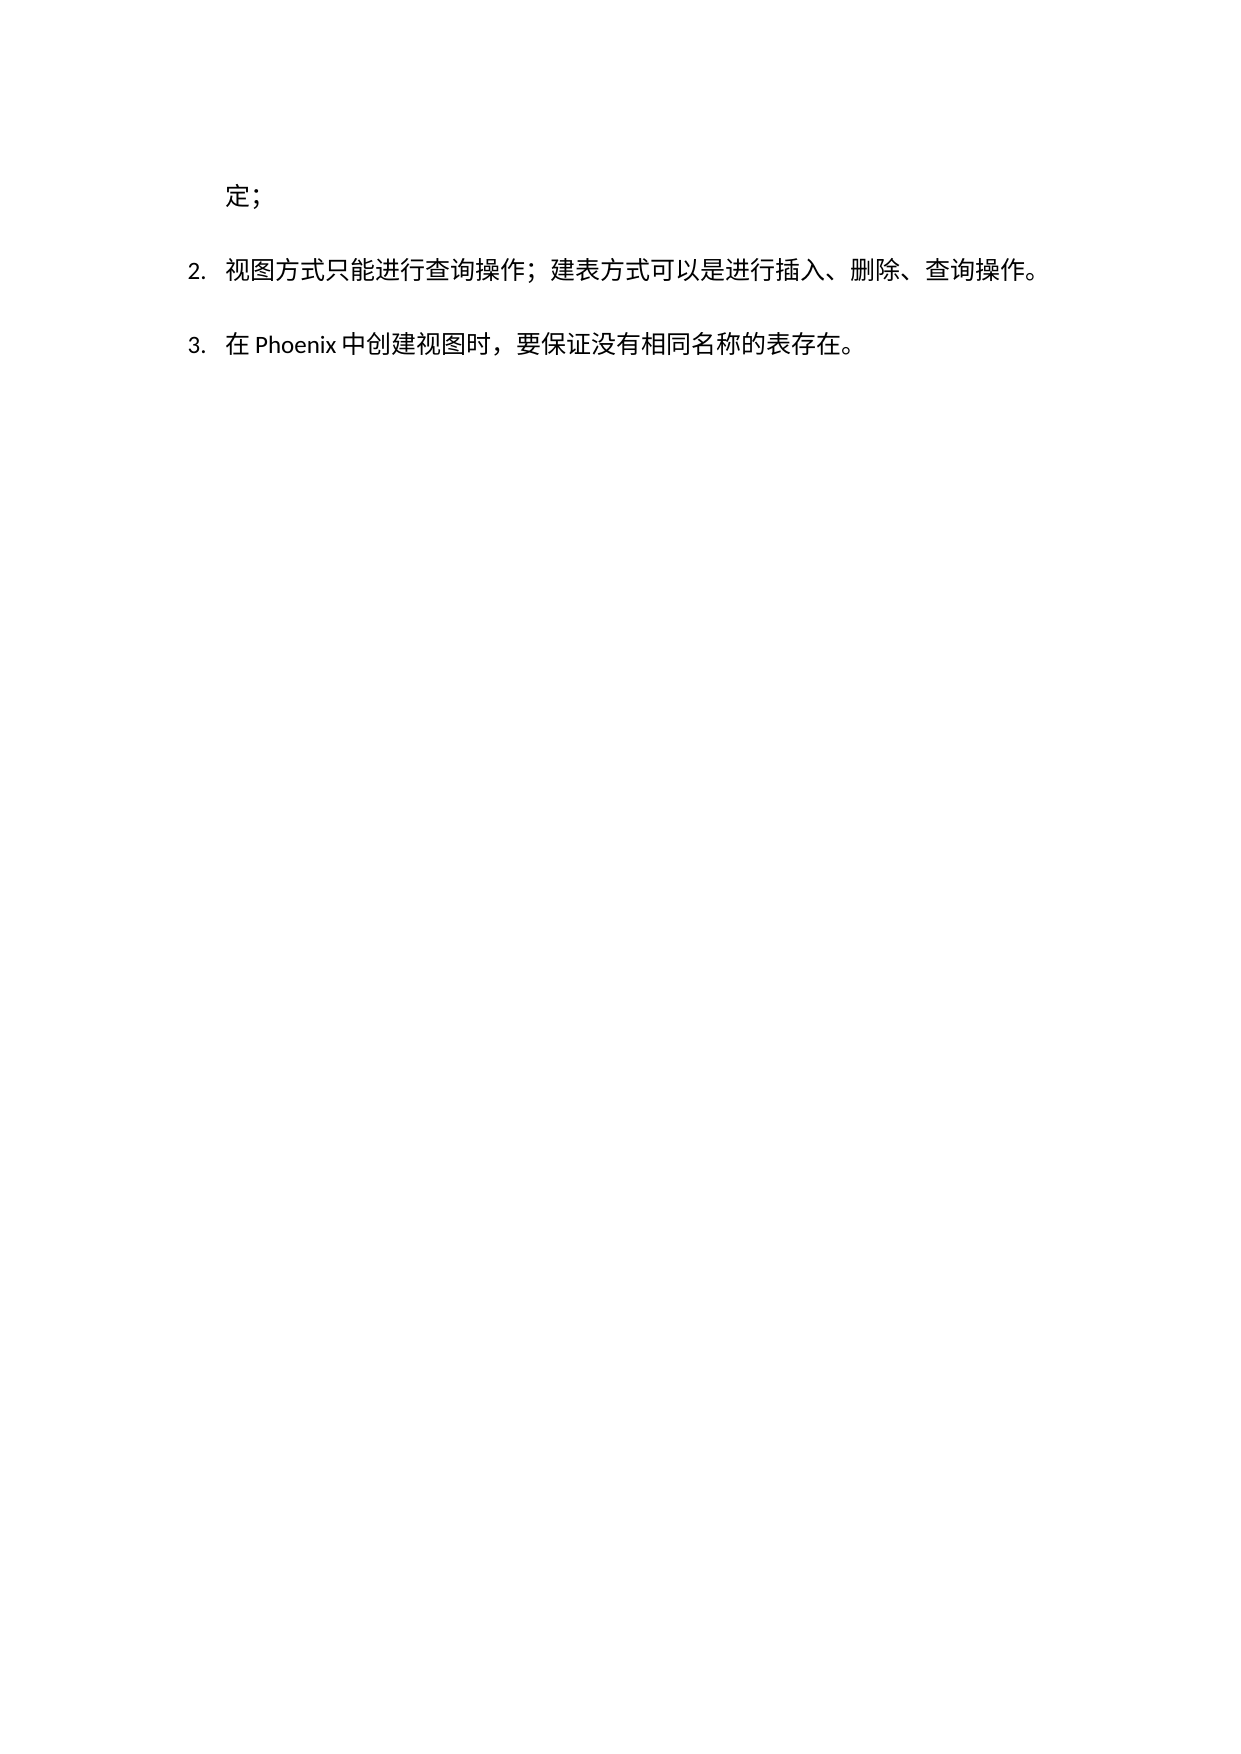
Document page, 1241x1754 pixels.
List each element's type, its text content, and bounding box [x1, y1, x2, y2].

list 在Phoenix中创建视图时，要保证没有相同名称的表存在。 [187, 310, 1053, 375]
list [187, 162, 1053, 227]
list 视图方式只能进行查询操作；建表方式可以是进行插入、删除、查询操作。 [187, 236, 1053, 301]
